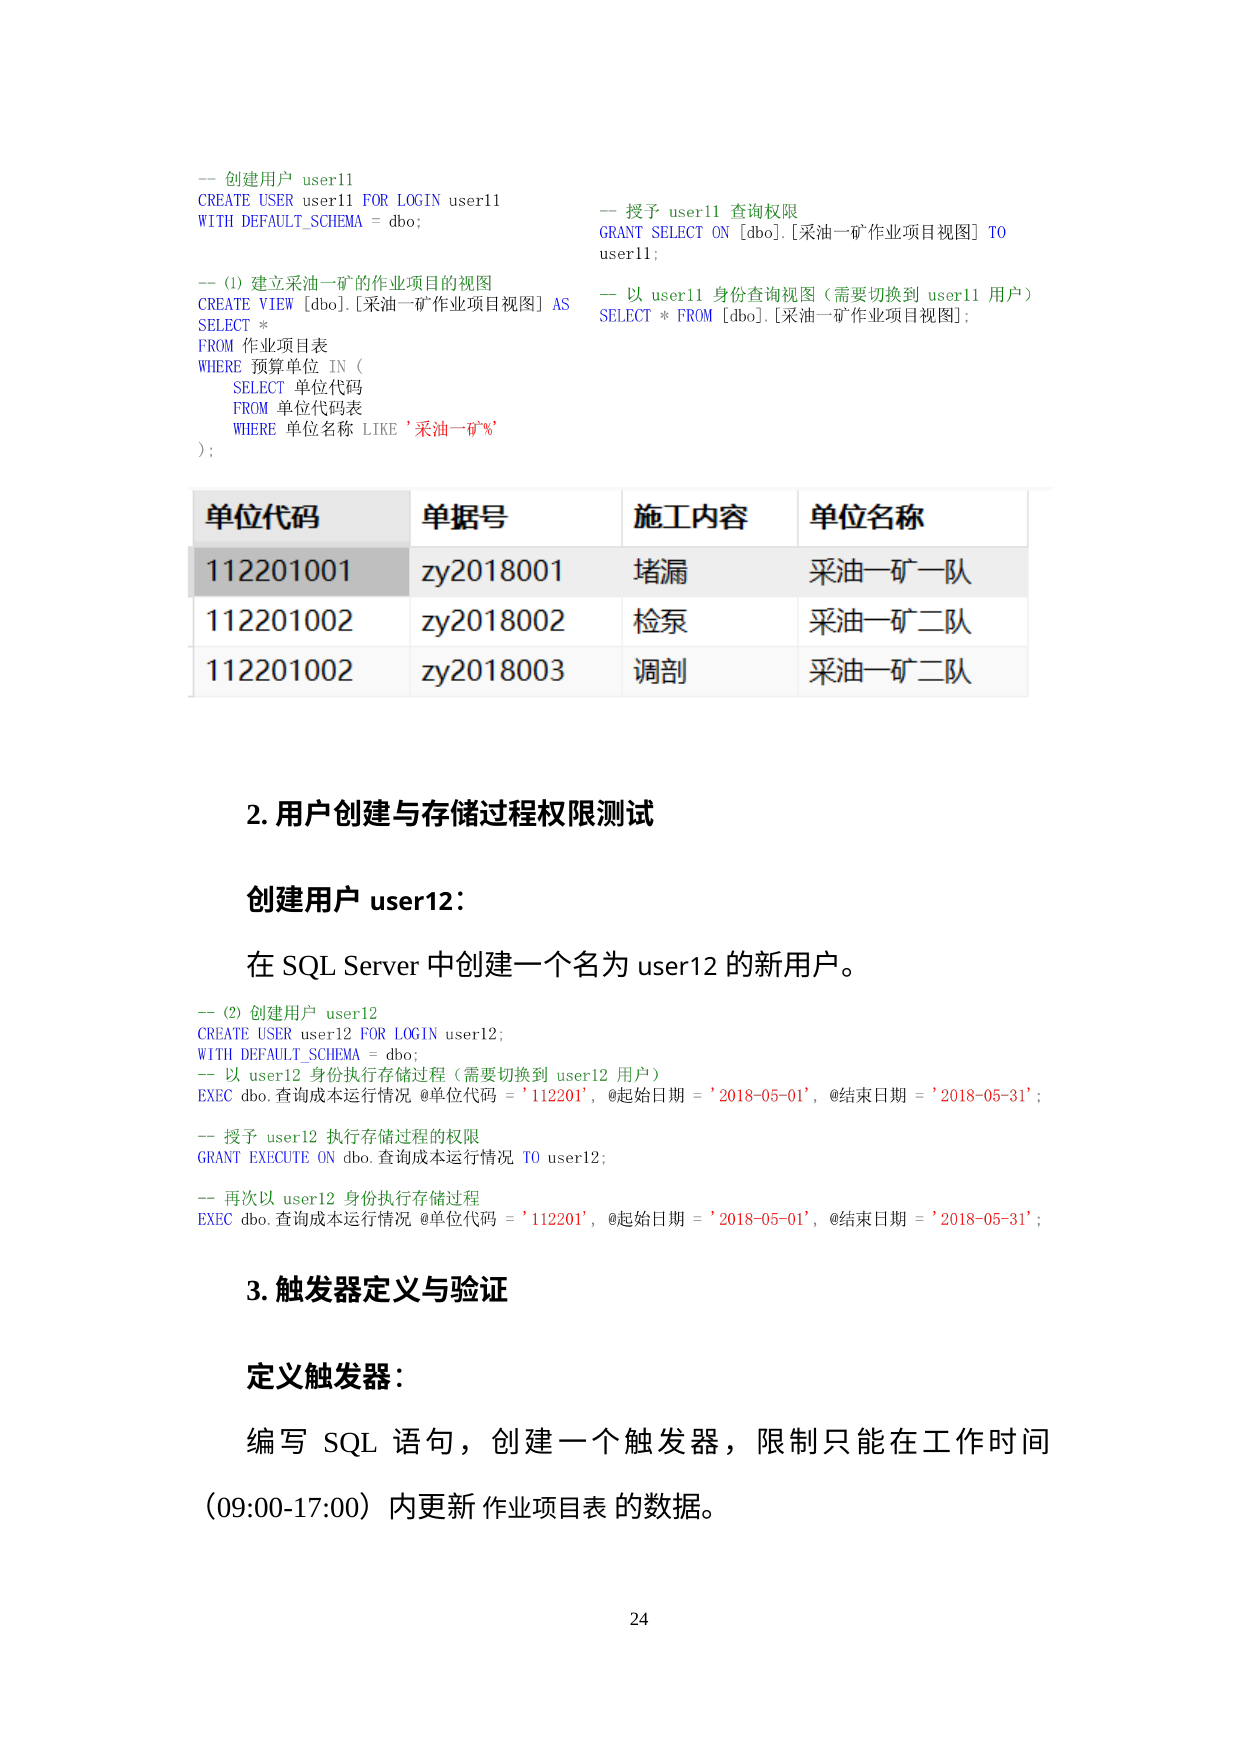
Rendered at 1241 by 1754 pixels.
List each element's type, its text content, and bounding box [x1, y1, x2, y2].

picture [187, 995, 1053, 1238]
subtitle 3. 触发器定义与验证 [187, 1256, 1053, 1321]
subtitle 2. 用户创建与存储过程权限测试 [187, 779, 1053, 844]
text 编写 SQL 语句，创建一个触发器，限制只能在工作时间（09:00-17:00）内更新 作业项目表 的数据。 [187, 1407, 1053, 1537]
picture [187, 162, 1053, 469]
text 定义触发器： [187, 1342, 1053, 1407]
text 在 SQL Server 中创建一个名为 user12 的新用户。 [187, 931, 1053, 995]
picture [187, 487, 1053, 755]
text 创建用户 user12： [187, 866, 1053, 931]
